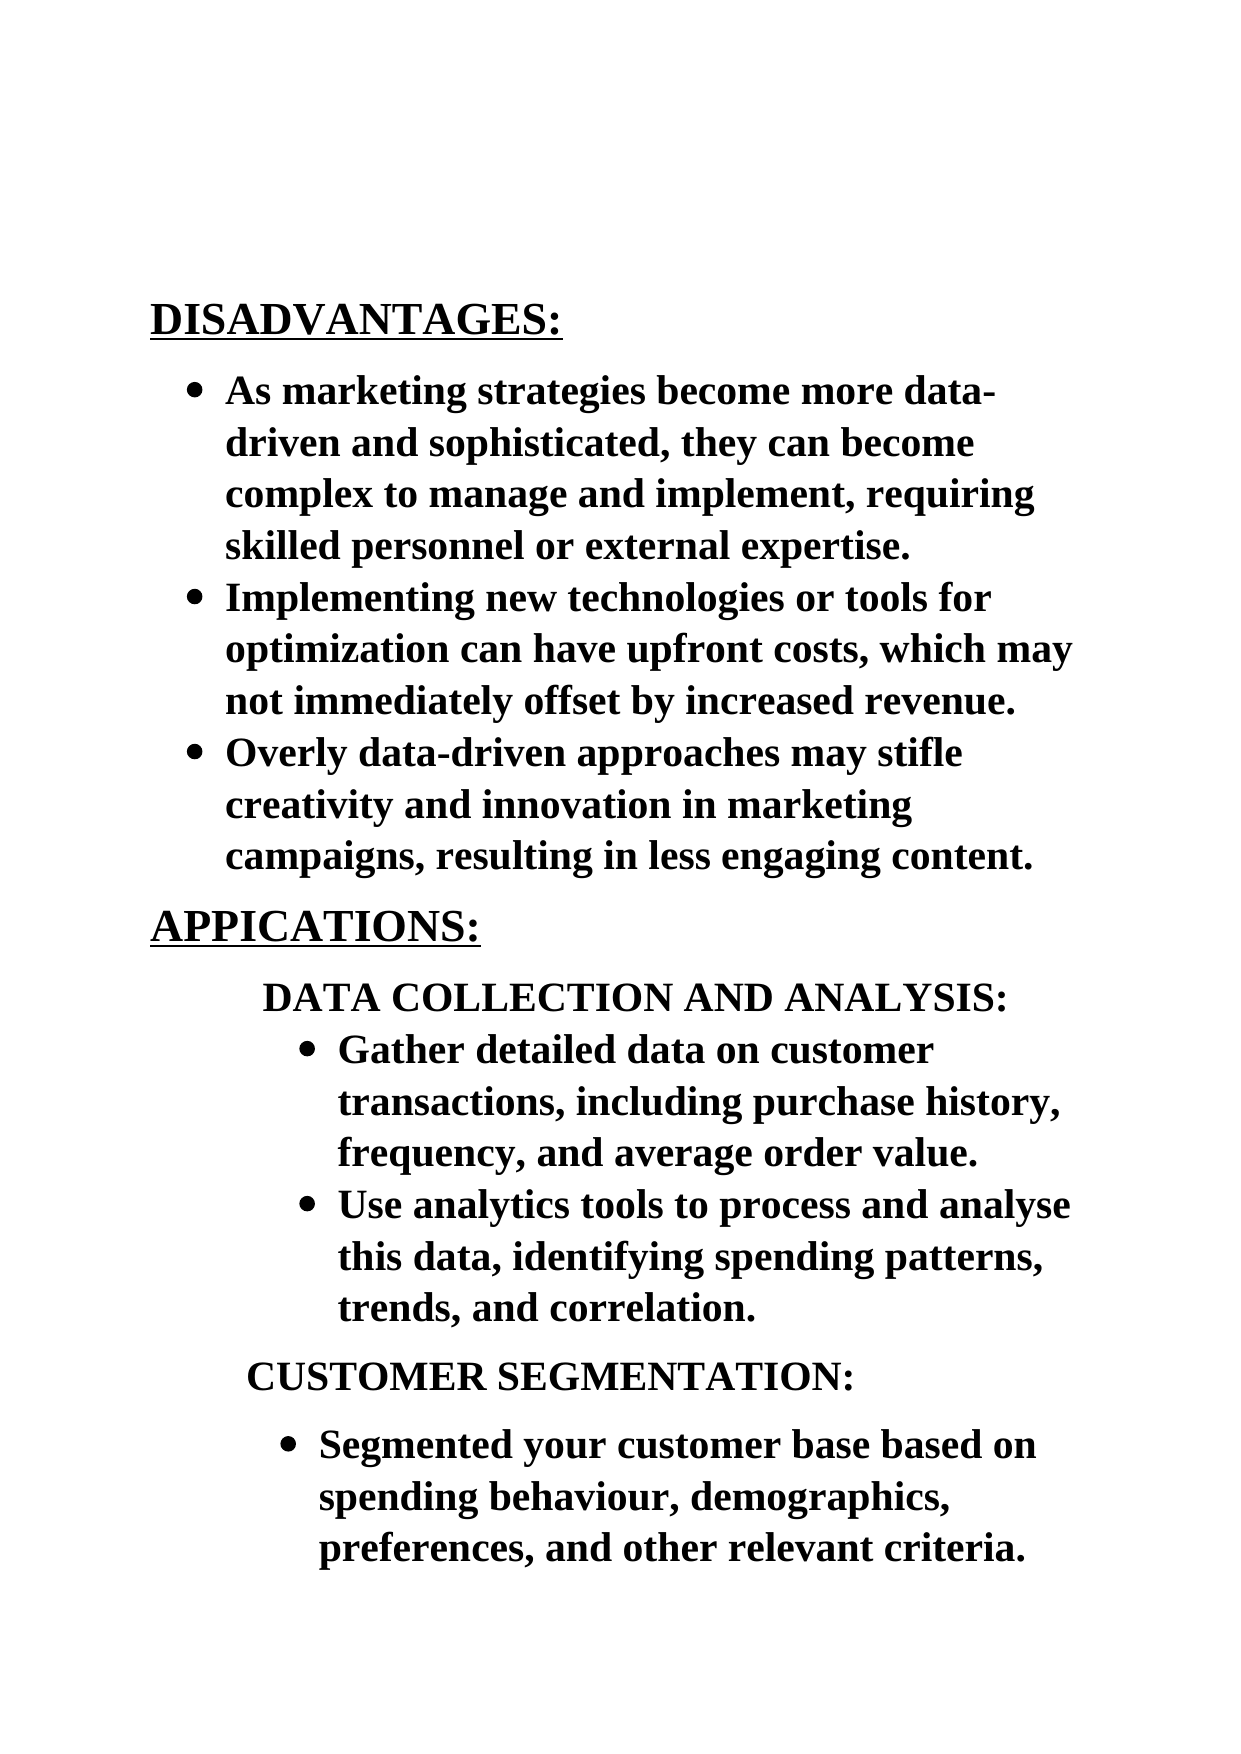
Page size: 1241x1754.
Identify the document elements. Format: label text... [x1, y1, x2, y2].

text CUSTOMER SEGMENTATION: [150, 1351, 1090, 1399]
text DISADVANTAGES: [150, 292, 1090, 344]
list Use analytics tools to process and analyse this data, identifying spending patterns, trends, and correlation. [300, 1179, 1090, 1331]
list Overly data-driven approaches may stifle creativity and innovation in marketing campaigns, resulting in less engaging content. [187, 727, 1090, 879]
list As marketing strategies become more data-driven and sophisticated, they can become complex to manage and implement, requiring skilled personnel or external expertise. [187, 365, 1090, 568]
list Segmented your customer base based on spending behaviour, demographics, preferences, and other relevant criteria. [281, 1419, 1090, 1571]
list Gather detailed data on customer transactions, including purchase history, frequency, and average order value. [300, 1024, 1090, 1176]
list Implementing new technologies or tools for optimization can have upfront costs, which may not immediately offset by increased revenue. [187, 572, 1090, 723]
list DATA COLLECTION AND ANALYSIS: [225, 973, 1090, 1021]
text APPICATIONS: [150, 899, 1090, 952]
